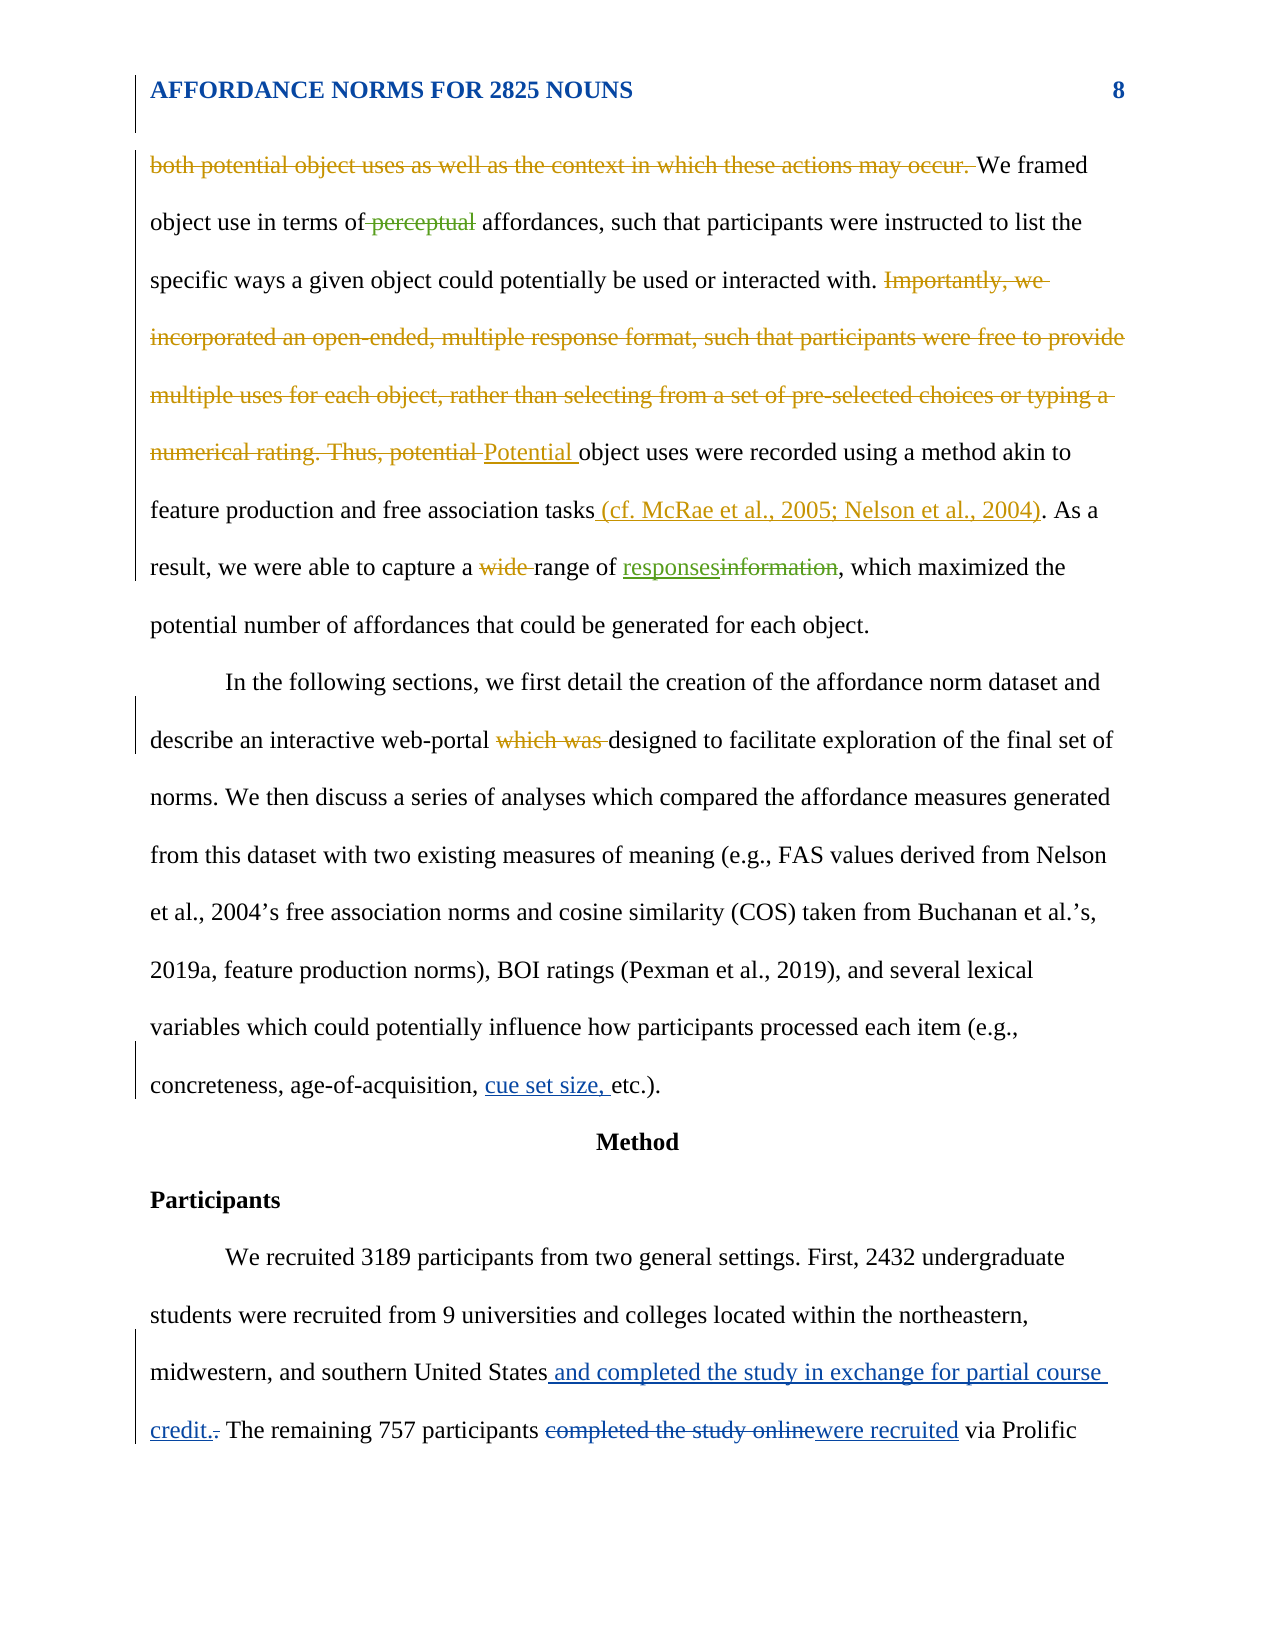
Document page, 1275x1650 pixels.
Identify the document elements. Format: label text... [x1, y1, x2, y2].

text Method [150, 1127, 1125, 1156]
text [150, 150, 1125, 338]
text In the following sections, we first detail the creation of the affordance norm dataset and describe an interactive web-portal designed to facilitate exploration of the final set of norms. We then discuss a series of analyses which compared the affordance measures generated from this dataset with two existing measures of meaning (e.g., FAS values derived from Nelson et al., 2004’s free association norms and cosine similarity (COS) taken from Buchanan et al.’s, 2019a, feature production norms), BOI ratings (Pexman et al., 2019), and several lexical variables which could potentially influence how participants processed each item (e.g., concreteness, age-of-acquisition, etc.). [150, 667, 1125, 1099]
text Participants [150, 1185, 1125, 1214]
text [150, 1242, 1125, 1444]
